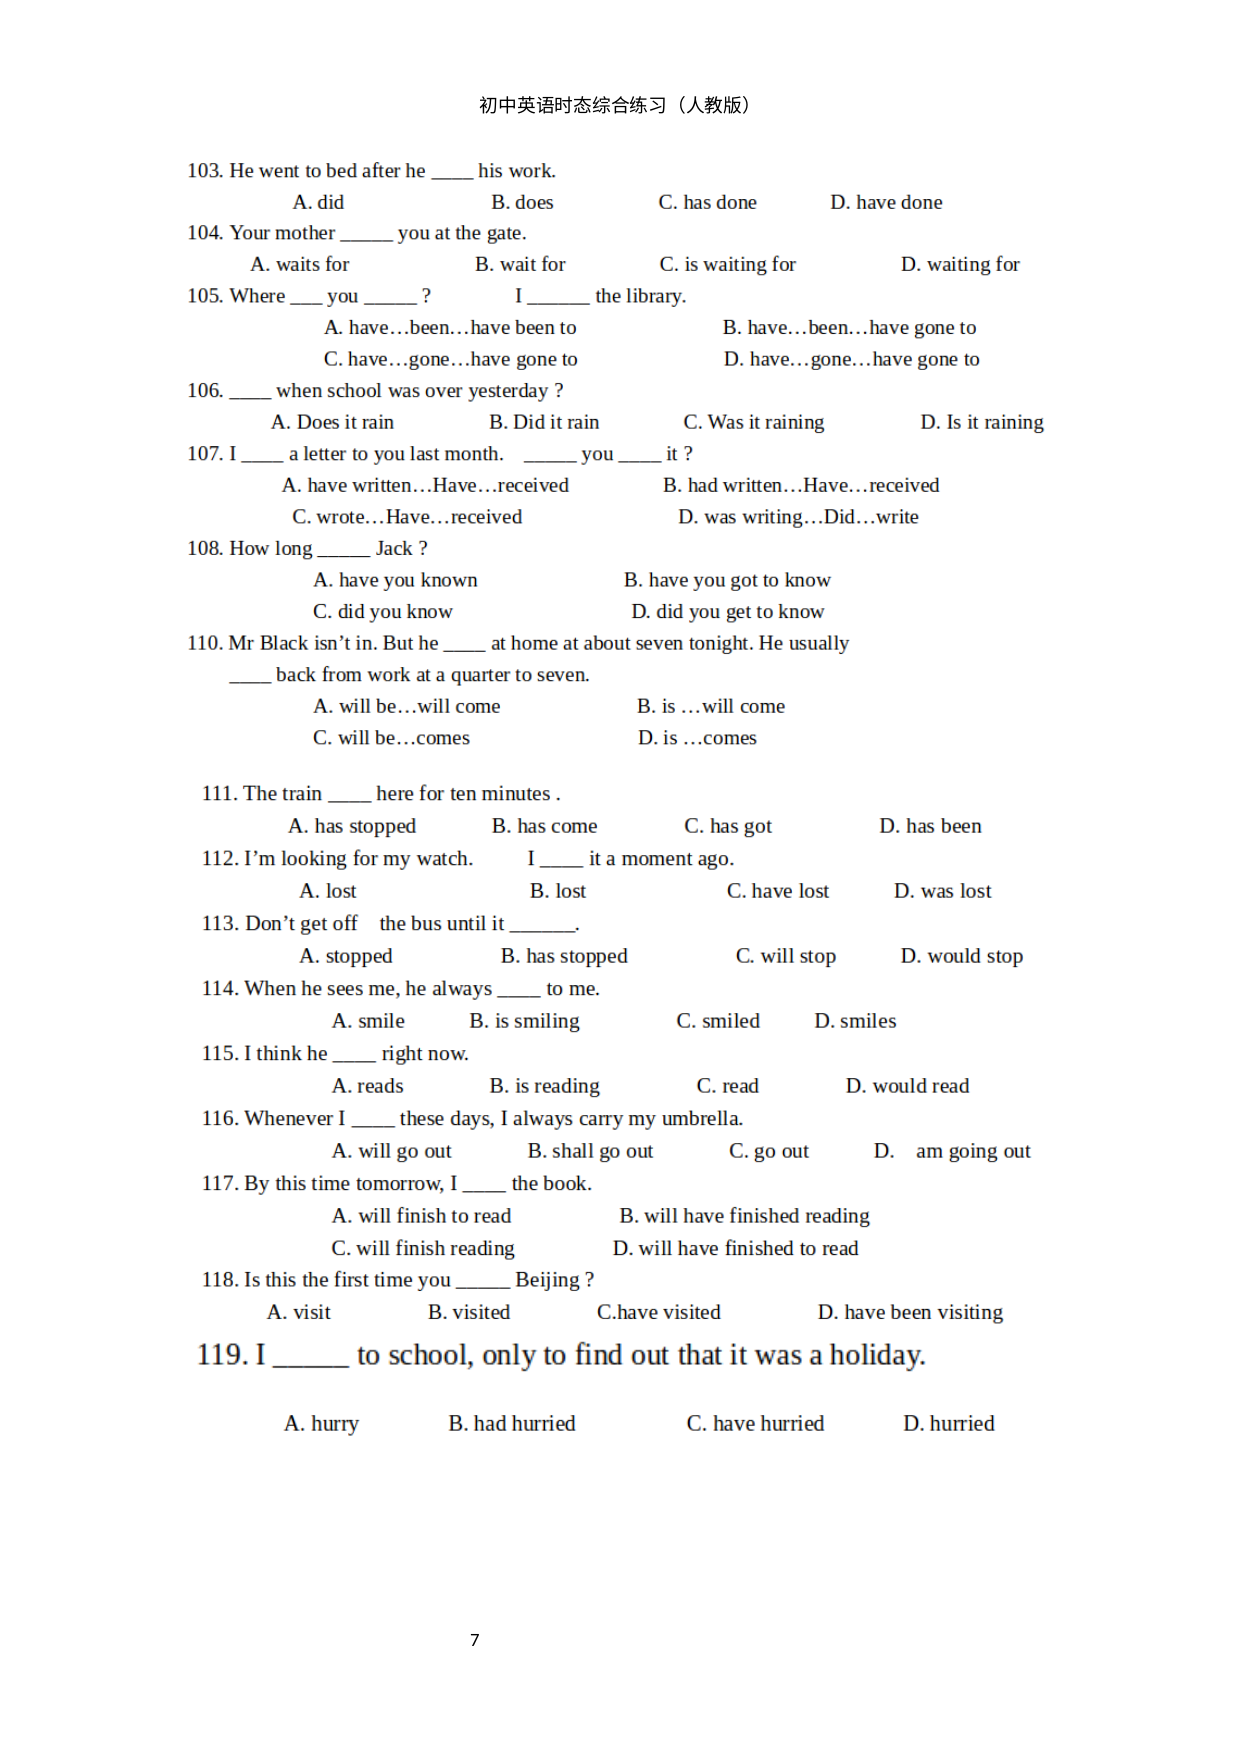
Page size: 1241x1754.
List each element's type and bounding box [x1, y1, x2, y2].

picture [187, 162, 1052, 752]
picture [187, 1397, 1053, 1438]
picture [187, 779, 1053, 1328]
picture [187, 1332, 966, 1389]
